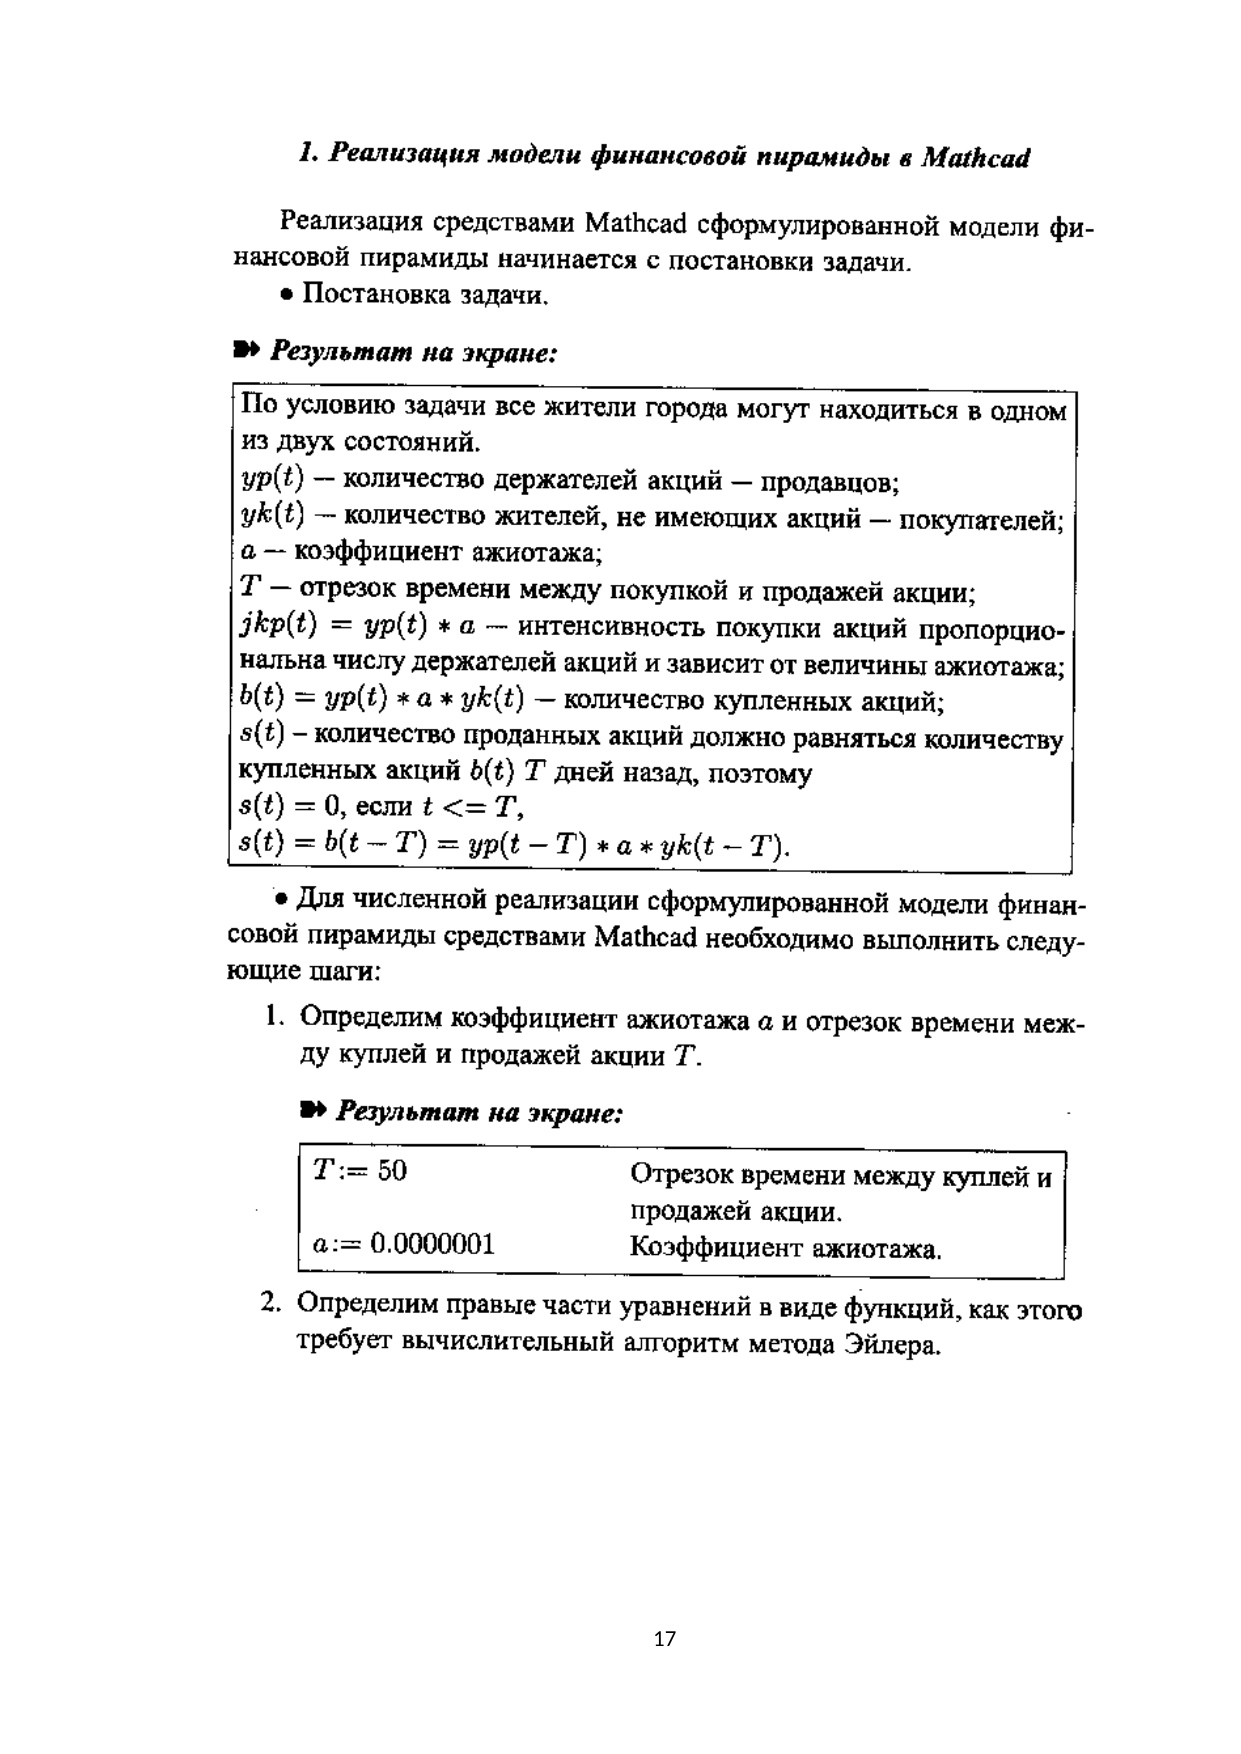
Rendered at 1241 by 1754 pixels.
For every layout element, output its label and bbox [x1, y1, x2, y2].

picture [209, 118, 1120, 1381]
